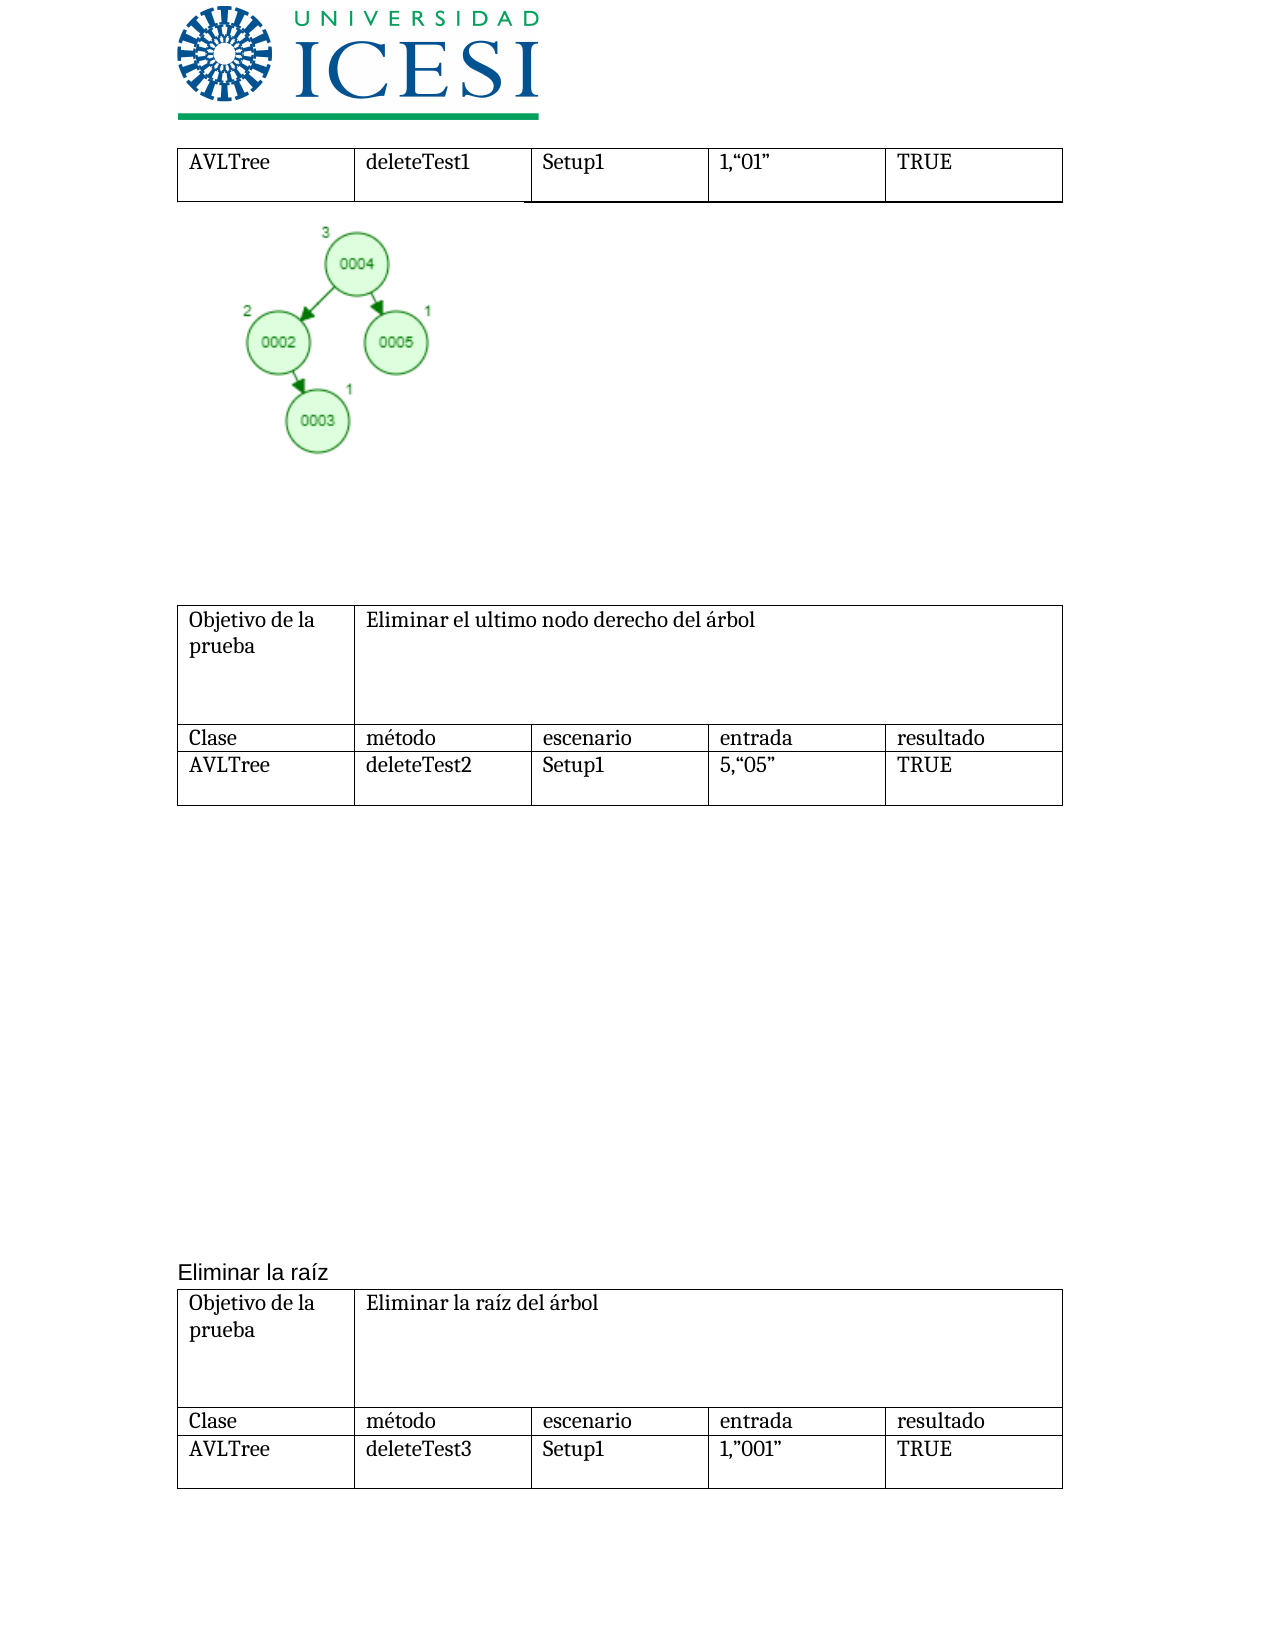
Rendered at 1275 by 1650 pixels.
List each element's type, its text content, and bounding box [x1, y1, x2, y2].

picture [177, 6, 539, 120]
table_cell TRUE [886, 1436, 1062, 1488]
table_cell Setup1 [532, 752, 708, 804]
table_cell 1,“01” [709, 149, 885, 201]
table_cell deleteTest2 [355, 752, 531, 804]
table_cell deleteTest3 [355, 1436, 531, 1488]
table_cell resultado [886, 725, 1062, 751]
table_header Objetivo de la prueba [178, 1290, 354, 1407]
table_cell deleteTest1 [355, 149, 531, 201]
table_cell entrada [709, 725, 885, 751]
table_cell TRUE [886, 752, 1062, 804]
table_cell 5,“05” [709, 752, 885, 804]
table_cell TRUE [886, 149, 1062, 201]
table_header Objetivo de la prueba [178, 606, 354, 723]
table_cell AVLTree [178, 1436, 354, 1488]
table_header Eliminar el ultimo nodo derecho del árbol [355, 606, 1062, 723]
table_cell AVLTree [178, 752, 354, 804]
table_cell resultado [886, 1408, 1062, 1434]
table_cell escenario [532, 1408, 708, 1434]
table_cell método [355, 1408, 531, 1434]
picture [177, 202, 524, 481]
table_cell escenario [532, 725, 708, 751]
table_cell entrada [709, 1408, 885, 1434]
table_cell Clase [178, 725, 354, 751]
table_cell AVLTree [178, 149, 354, 201]
text Eliminar la raíz [177, 1259, 1098, 1285]
table_cell 1,”001” [709, 1436, 885, 1488]
table_cell método [355, 725, 531, 751]
table_header Eliminar la raíz del árbol [355, 1290, 1062, 1407]
table_cell Clase [178, 1408, 354, 1434]
table_cell Setup1 [532, 149, 708, 201]
table_cell Setup1 [532, 1436, 708, 1488]
